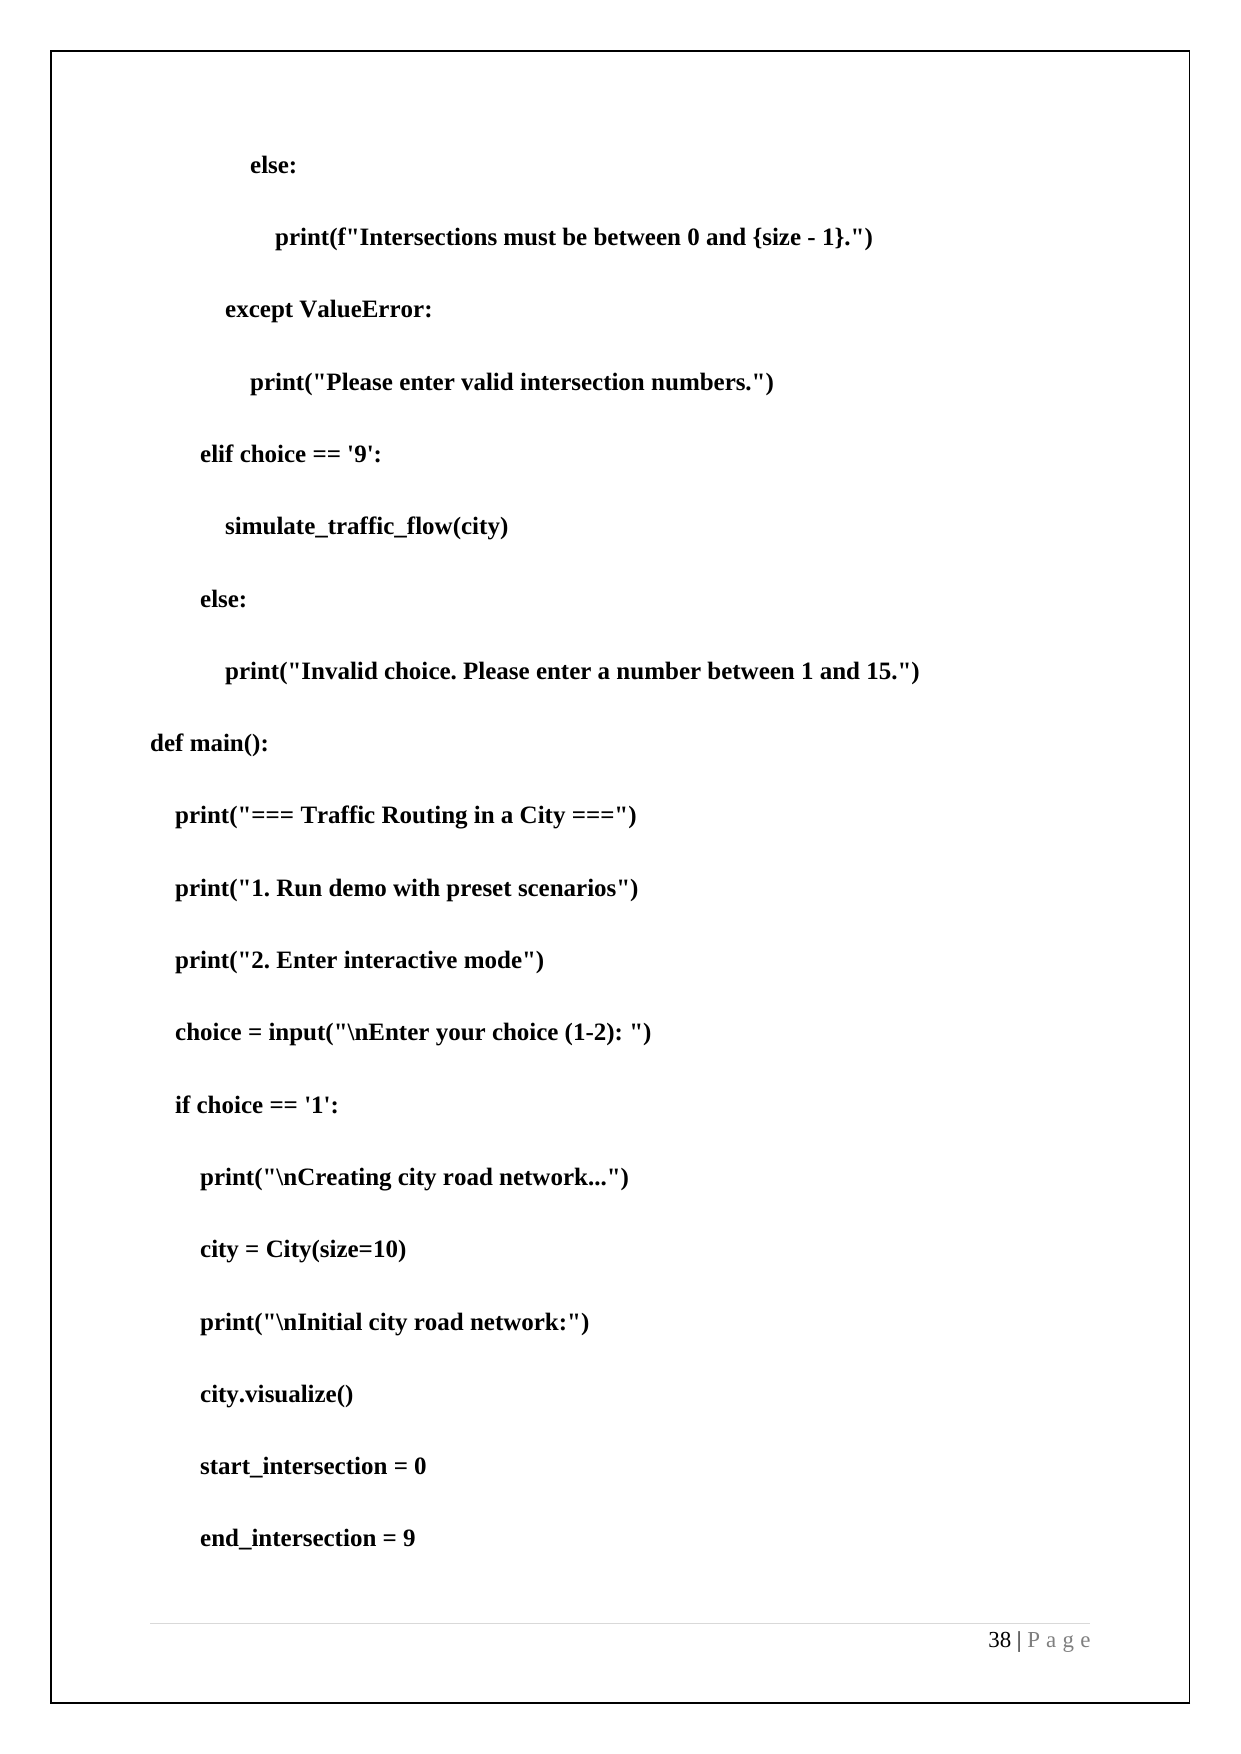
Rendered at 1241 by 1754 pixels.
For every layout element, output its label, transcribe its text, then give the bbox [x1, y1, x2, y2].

text else: [150, 584, 1090, 612]
text simulate_traffic_flow(city) [150, 511, 1090, 540]
text print("Please enter valid intersection numbers.") [150, 367, 1090, 396]
text print("1. Run demo with preset scenarios") [150, 873, 1090, 902]
text else: [150, 150, 1090, 179]
text city = City(size=10) [150, 1234, 1090, 1263]
text elif choice == '9': [150, 439, 1090, 468]
text print("\nCreating city road network...") [150, 1162, 1090, 1191]
text print("\nInitial city road network:") [150, 1307, 1090, 1335]
text except ValueError: [150, 294, 1090, 323]
text choice = input("\nEnter your choice (1-2): ") [150, 1017, 1090, 1046]
text def main(): [150, 728, 1090, 757]
text print("=== Traffic Routing in a City ===") [150, 801, 1090, 829]
text print("2. Enter interactive mode") [150, 945, 1090, 974]
text if choice == '1': [150, 1090, 1090, 1118]
text city.visualize() [150, 1379, 1090, 1408]
text start_intersection = 0 [150, 1451, 1090, 1480]
text print(f"Intersections must be between 0 and {size - 1}.") [150, 222, 1090, 251]
text print("Invalid choice. Please enter a number between 1 and 15.") [150, 656, 1090, 685]
text end_intersection = 9 [150, 1523, 1090, 1552]
